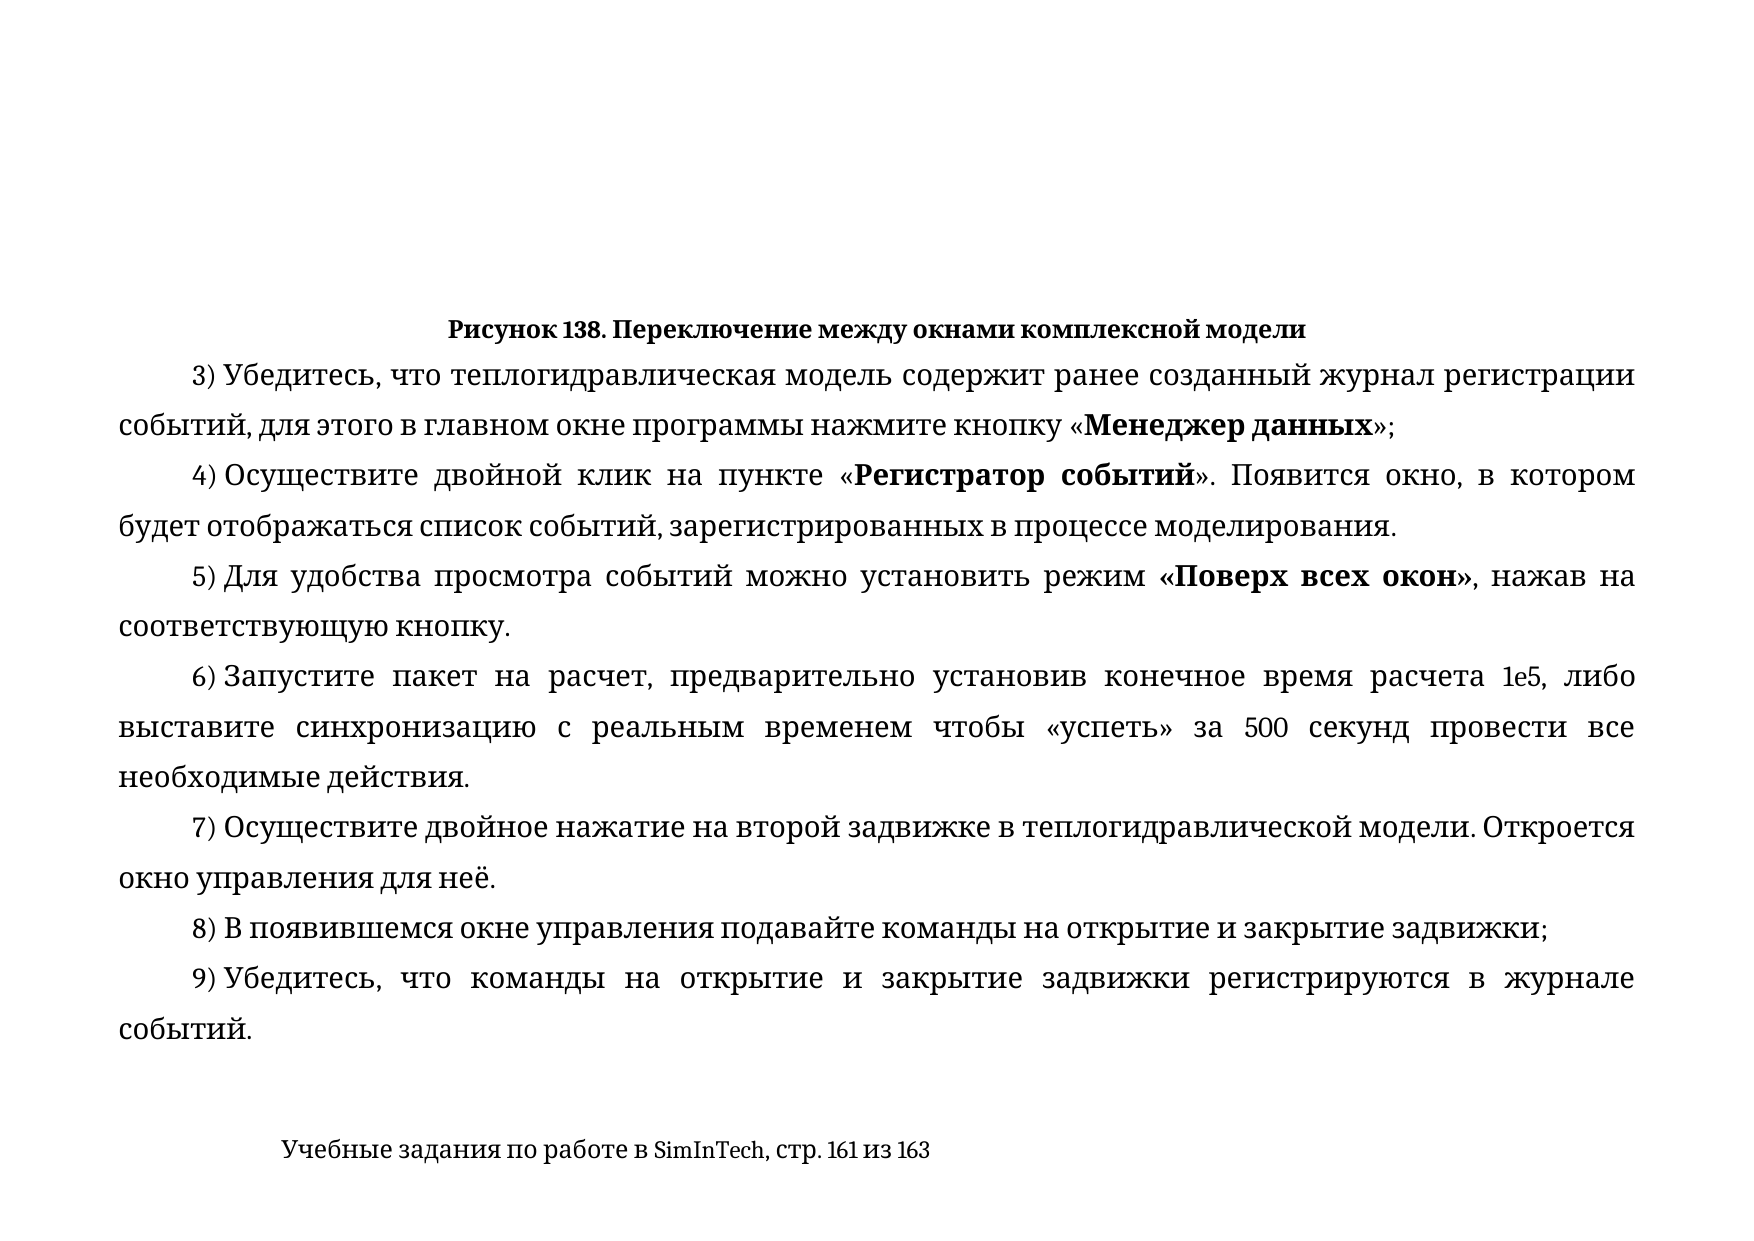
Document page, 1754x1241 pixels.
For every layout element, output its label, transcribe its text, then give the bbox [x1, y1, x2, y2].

list Убедитесь, что теплогидравлическая модель содержит ранее созданный журнал регистрации событий, для этого в главном окне программы нажмите кнопку «Менеджер данных»; [118, 359, 1636, 443]
list Осуществите двойное нажатие на второй задвижке в теплогидравлической модели. Откроется окно управления для неё. [118, 812, 1636, 895]
list Убедитесь, что команды на открытие и закрытие задвижки регистрируются в журнале событий. [118, 962, 1636, 1046]
list Запустите пакет на расчет, предварительно установив конечное время расчета 1e5, либо выставите синхронизацию с реальным временем чтобы «успеть» за 500 секунд провести все необходимые действия. [118, 661, 1636, 795]
list Для удобства просмотра событий можно установить режим «Поверх всех окон», нажав на соответствующую кнопку. [118, 560, 1636, 644]
list Осуществите двойной клик на пункте «Регистратор событий». Появится окно, в котором будет отображаться список событий, зарегистрированных в процессе моделирования. [118, 459, 1636, 543]
list В появившемся окне управления подавайте команды на открытие и закрытие задвижки; [118, 912, 1636, 946]
